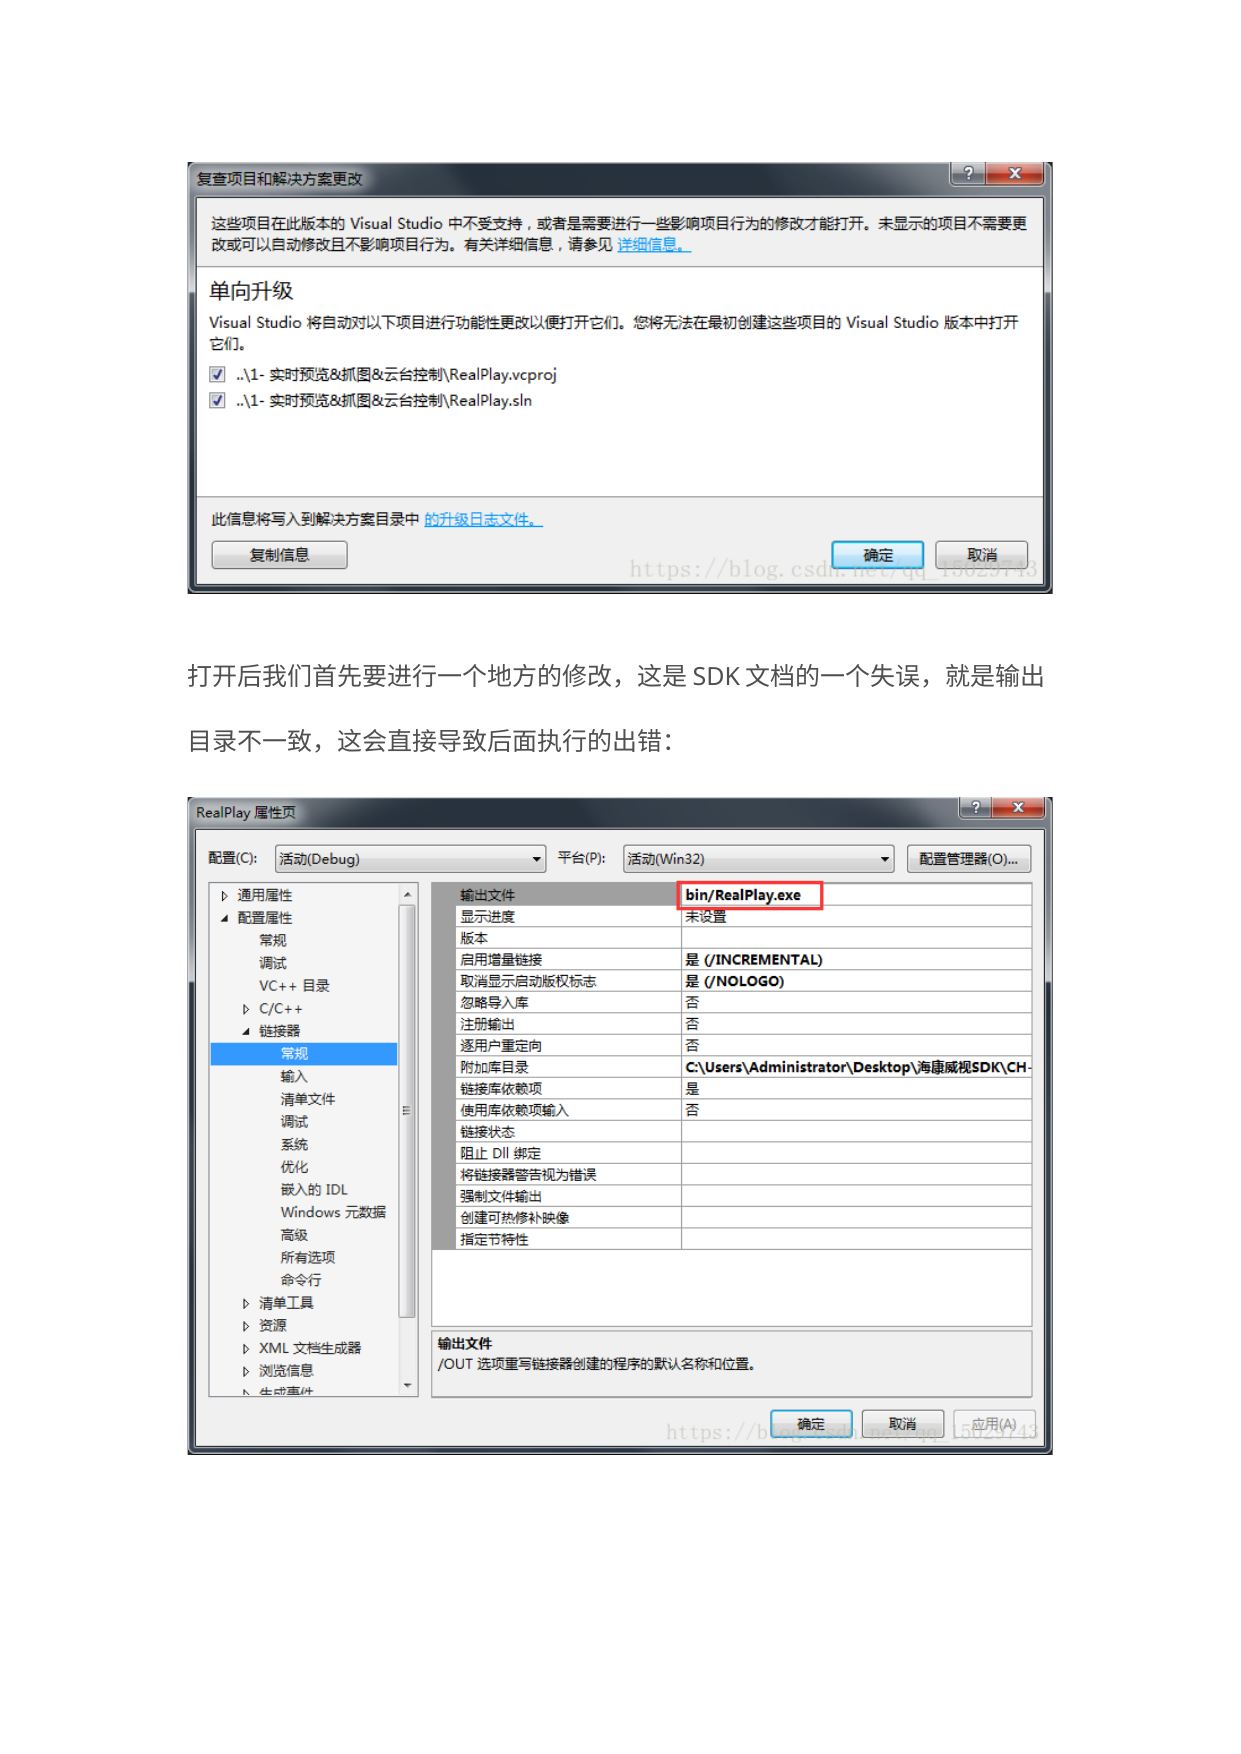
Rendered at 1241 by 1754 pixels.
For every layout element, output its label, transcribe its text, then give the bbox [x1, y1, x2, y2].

picture [187, 797, 1053, 1455]
picture [187, 162, 1053, 594]
text 打开后我们首先要进行一个地方的修改，这是SDK文档的一个失误，就是输出目录不一致，这会直接导致后面执行的出错： [187, 642, 1053, 772]
